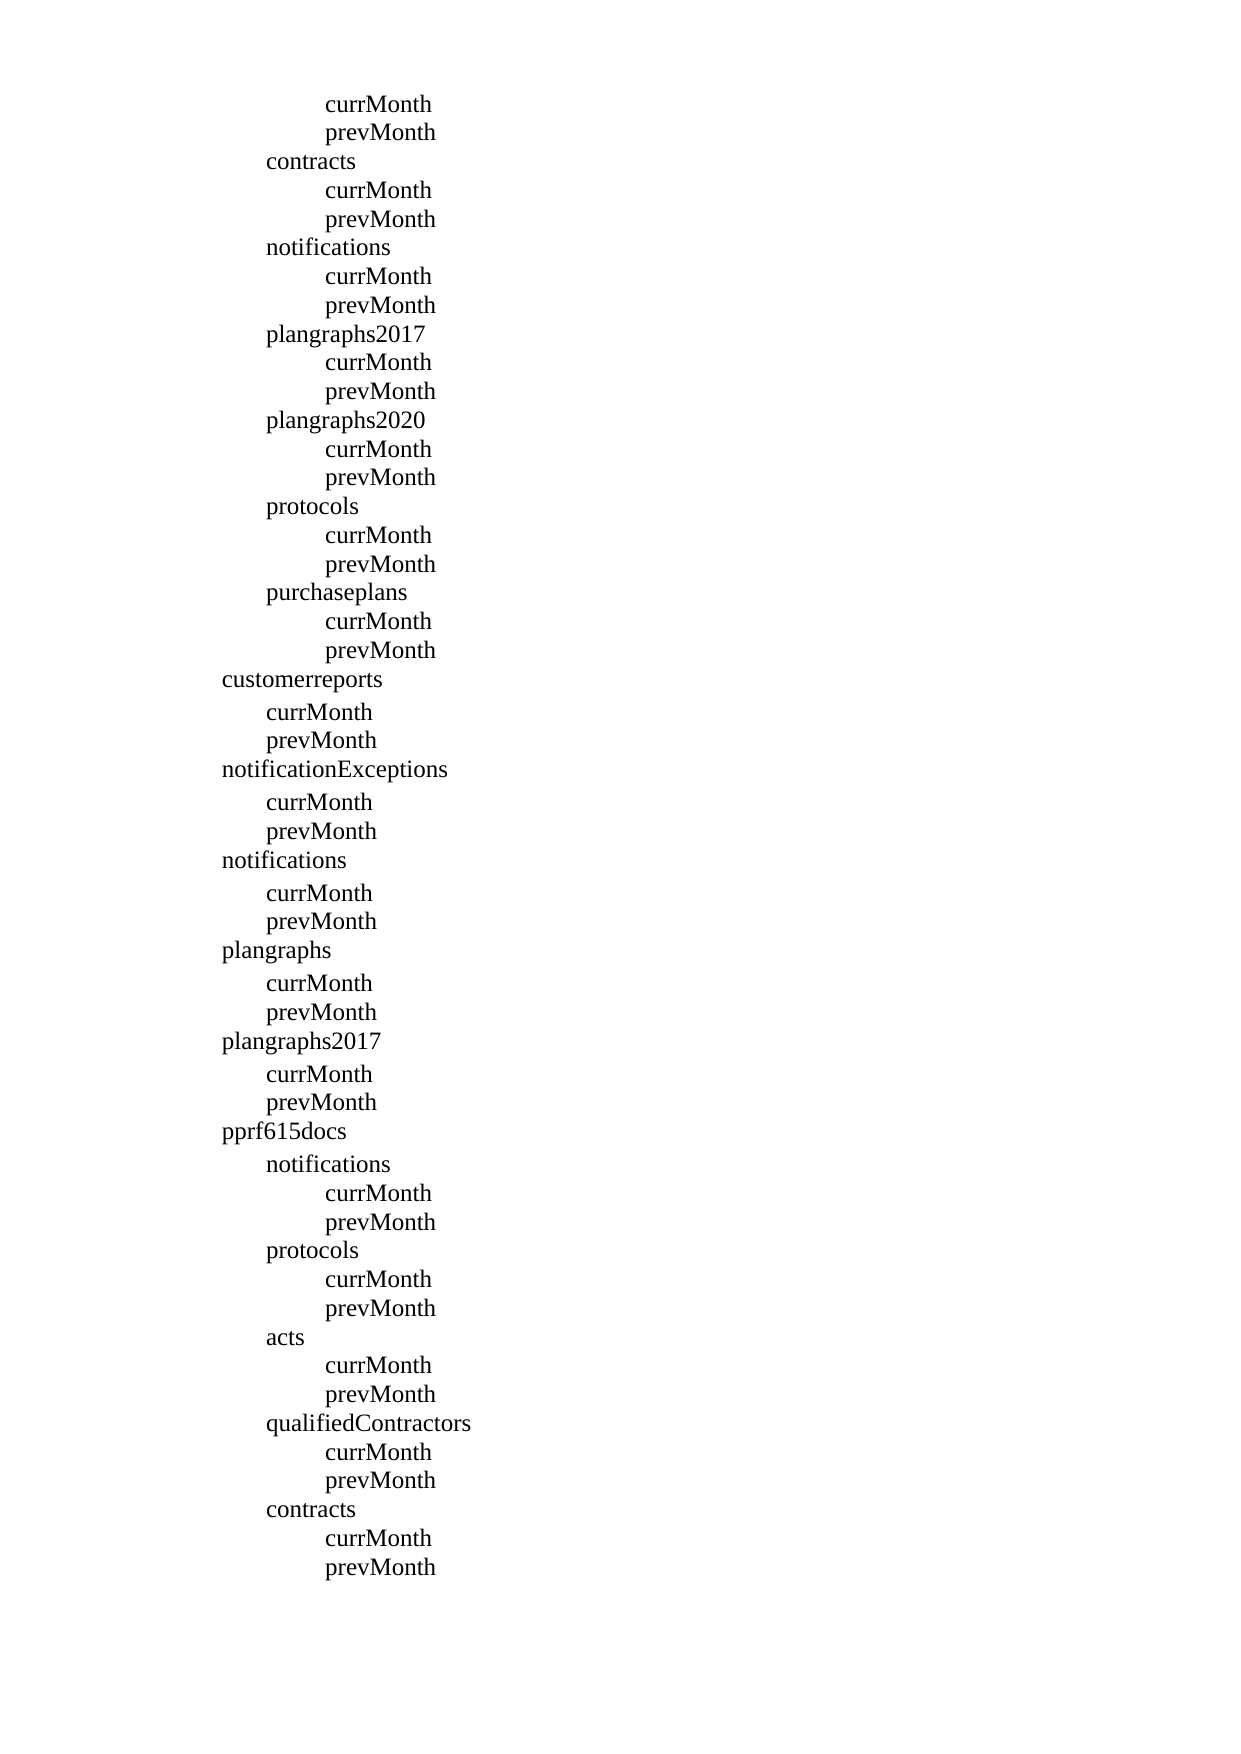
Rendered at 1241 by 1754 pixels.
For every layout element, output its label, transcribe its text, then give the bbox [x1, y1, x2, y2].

text prevMonth [266, 725, 1152, 754]
text prevMonth [325, 635, 1152, 664]
text pprf615docs [148, 1116, 1152, 1145]
text prevMonth [325, 1552, 1152, 1581]
text currMonth [325, 520, 1152, 549]
text currMonth [325, 434, 1152, 462]
text customerreports [148, 664, 1152, 692]
text protocols [266, 491, 1152, 520]
text currMonth [325, 175, 1152, 204]
text currMonth [266, 878, 1152, 906]
text currMonth [266, 1059, 1152, 1087]
text plangraphs2017 [266, 319, 1152, 347]
text currMonth [325, 1523, 1152, 1552]
text prevMonth [325, 204, 1152, 232]
text prevMonth [325, 1293, 1152, 1322]
text prevMonth [266, 1087, 1152, 1116]
text currMonth [325, 1264, 1152, 1293]
text notifications [266, 1149, 1152, 1178]
text prevMonth [325, 1379, 1152, 1408]
text qualifiedContractors [266, 1408, 1152, 1437]
text notificationExceptions [148, 754, 1152, 783]
text currMonth [325, 1351, 1152, 1379]
text notifications [266, 232, 1152, 261]
text plangraphs [148, 935, 1152, 964]
text prevMonth [325, 376, 1152, 405]
text prevMonth [325, 117, 1152, 146]
text protocols [266, 1236, 1152, 1264]
text prevMonth [266, 816, 1152, 845]
text currMonth [325, 89, 1152, 117]
text plangraphs2017 [148, 1026, 1152, 1054]
text contracts [266, 1494, 1152, 1523]
text notifications [148, 845, 1152, 873]
text purchaseplans [266, 577, 1152, 606]
text prevMonth [325, 1207, 1152, 1236]
text prevMonth [325, 1466, 1152, 1494]
text contracts [266, 146, 1152, 175]
text prevMonth [266, 997, 1152, 1026]
text currMonth [325, 347, 1152, 376]
text prevMonth [325, 549, 1152, 577]
text currMonth [325, 606, 1152, 635]
text prevMonth [325, 462, 1152, 491]
text plangraphs2020 [266, 405, 1152, 434]
text currMonth [266, 787, 1152, 816]
text currMonth [266, 968, 1152, 997]
text currMonth [266, 697, 1152, 725]
text prevMonth [266, 906, 1152, 935]
text currMonth [325, 1178, 1152, 1207]
text currMonth [325, 261, 1152, 290]
text currMonth [325, 1437, 1152, 1466]
text acts [266, 1322, 1152, 1351]
text prevMonth [325, 290, 1152, 319]
